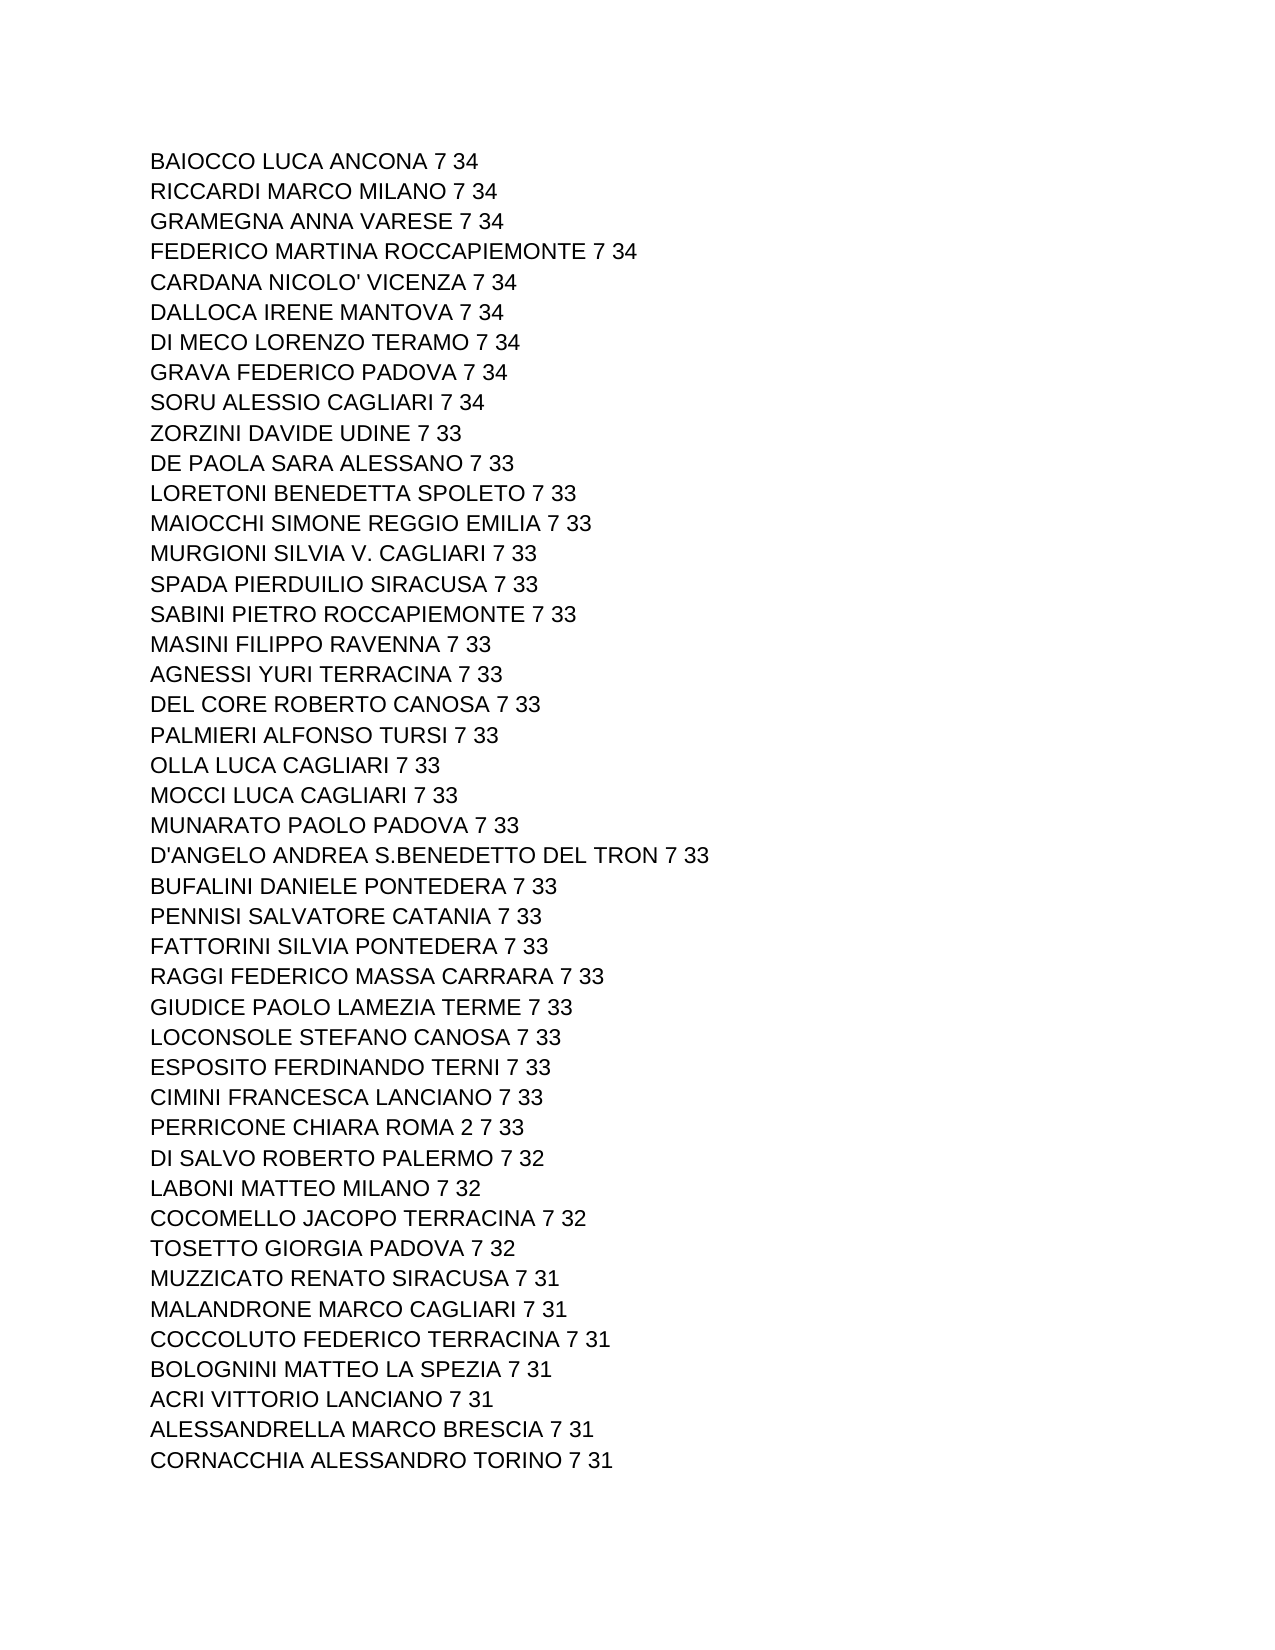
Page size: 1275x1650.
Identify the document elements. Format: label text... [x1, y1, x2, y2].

text BUFALINI DANIELE PONTEDERA 7 33 [150, 873, 1125, 899]
text MOCCI LUCA CAGLIARI 7 33 [150, 782, 1125, 808]
text MALANDRONE MARCO CAGLIARI 7 31 [150, 1296, 1125, 1322]
text ZORZINI DAVIDE UDINE 7 33 [150, 419, 1125, 446]
text FEDERICO MARTINA ROCCAPIEMONTE 7 34 [150, 238, 1125, 264]
text PENNISI SALVATORE CATANIA 7 33 [150, 903, 1125, 929]
text OLLA LUCA CAGLIARI 7 33 [150, 752, 1125, 778]
text SABINI PIETRO ROCCAPIEMONTE 7 33 [150, 601, 1125, 627]
text MURGIONI SILVIA V. CAGLIARI 7 33 [150, 540, 1125, 567]
text MUZZICATO RENATO SIRACUSA 7 31 [150, 1265, 1125, 1292]
text LORETONI BENEDETTA SPOLETO 7 33 [150, 480, 1125, 506]
text BAIOCCO LUCA ANCONA 7 34 [150, 148, 1125, 174]
text SORU ALESSIO CAGLIARI 7 34 [150, 389, 1125, 416]
text AGNESSI YURI TERRACINA 7 33 [150, 661, 1125, 687]
text GRAVA FEDERICO PADOVA 7 34 [150, 359, 1125, 385]
text D'ANGELO ANDREA S.BENEDETTO DEL TRON 7 33 [150, 842, 1125, 869]
text DI MECO LORENZO TERAMO 7 34 [150, 329, 1125, 355]
text ACRI VITTORIO LANCIANO 7 31 [150, 1386, 1125, 1412]
text DEL CORE ROBERTO CANOSA 7 33 [150, 691, 1125, 718]
text RICCARDI MARCO MILANO 7 34 [150, 178, 1125, 204]
text PALMIERI ALFONSO TURSI 7 33 [150, 722, 1125, 748]
text ESPOSITO FERDINANDO TERNI 7 33 [150, 1054, 1125, 1080]
text PERRICONE CHIARA ROMA 2 7 33 [150, 1114, 1125, 1141]
text CARDANA NICOLO' VICENZA 7 34 [150, 268, 1125, 295]
text DALLOCA IRENE MANTOVA 7 34 [150, 299, 1125, 325]
text COCOMELLO JACOPO TERRACINA 7 32 [150, 1205, 1125, 1231]
text TOSETTO GIORGIA PADOVA 7 32 [150, 1235, 1125, 1261]
text BOLOGNINI MATTEO LA SPEZIA 7 31 [150, 1356, 1125, 1382]
text MAIOCCHI SIMONE REGGIO EMILIA 7 33 [150, 510, 1125, 536]
text MASINI FILIPPO RAVENNA 7 33 [150, 631, 1125, 657]
text MUNARATO PAOLO PADOVA 7 33 [150, 812, 1125, 838]
text ALESSANDRELLA MARCO BRESCIA 7 31 [150, 1416, 1125, 1443]
text DE PAOLA SARA ALESSANO 7 33 [150, 450, 1125, 476]
text LABONI MATTEO MILANO 7 32 [150, 1175, 1125, 1201]
text COCCOLUTO FEDERICO TERRACINA 7 31 [150, 1326, 1125, 1352]
text GRAMEGNA ANNA VARESE 7 34 [150, 208, 1125, 234]
text DI SALVO ROBERTO PALERMO 7 32 [150, 1144, 1125, 1171]
text FATTORINI SILVIA PONTEDERA 7 33 [150, 933, 1125, 959]
text SPADA PIERDUILIO SIRACUSA 7 33 [150, 571, 1125, 597]
text LOCONSOLE STEFANO CANOSA 7 33 [150, 1024, 1125, 1050]
text GIUDICE PAOLO LAMEZIA TERME 7 33 [150, 993, 1125, 1020]
text RAGGI FEDERICO MASSA CARRARA 7 33 [150, 963, 1125, 989]
text CORNACCHIA ALESSANDRO TORINO 7 31 [150, 1447, 1125, 1473]
text CIMINI FRANCESCA LANCIANO 7 33 [150, 1084, 1125, 1110]
